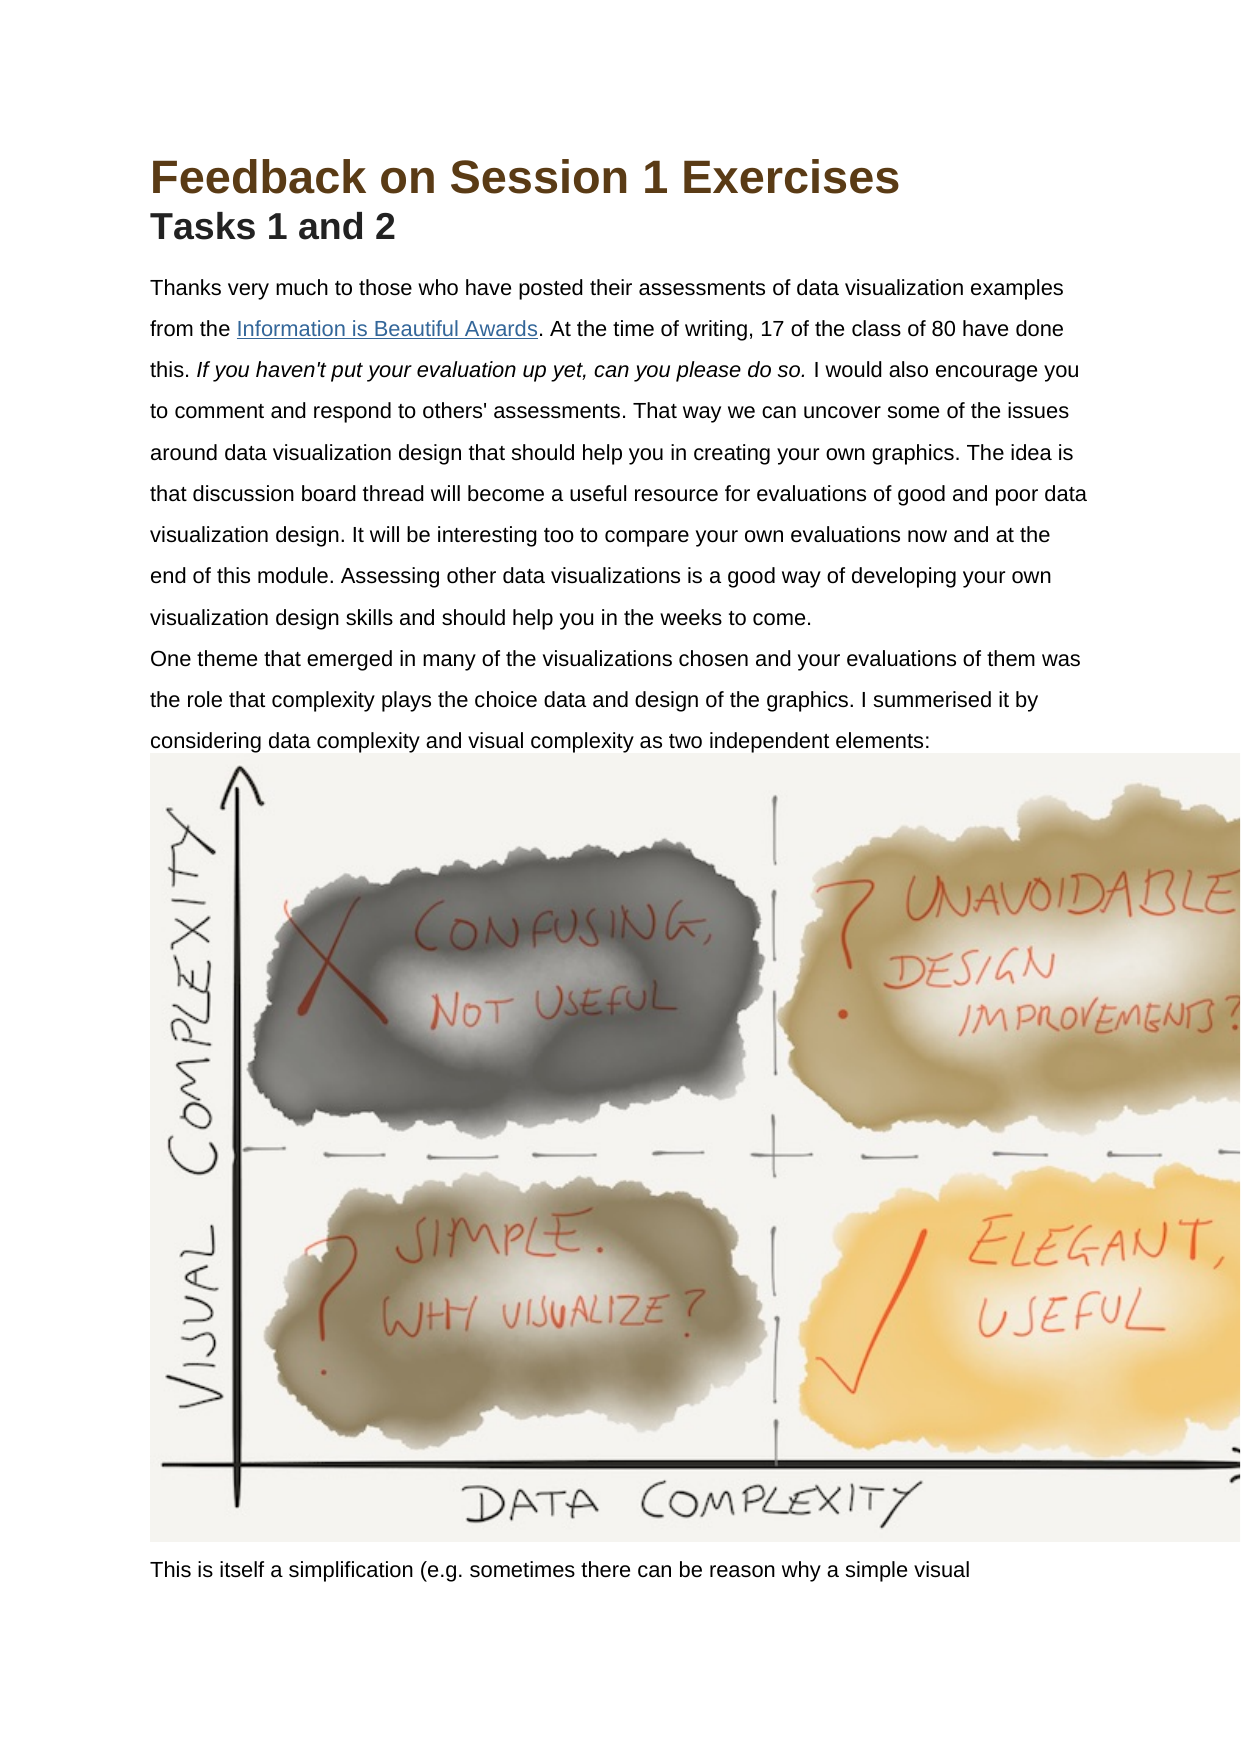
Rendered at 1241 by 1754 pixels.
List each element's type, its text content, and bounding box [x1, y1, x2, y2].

picture [150, 753, 1241, 1542]
text Tasks 1 and 2 [150, 204, 1090, 247]
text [150, 1542, 1090, 1582]
text Thanks very much to those who have posted their assessments of data visualization examples from the Information is Beautiful Awards. At the time of writing, 17 of the class of 80 have done this. If you haven't put your evaluation up yet, can you please do so. I would also encourage you to comment and respond to others' assessments. That way we can uncover some of the issues around data visualization design that should help you in creating your own graphics. The idea is that discussion board thread will become a useful resource for evaluations of good and poor data visualization design. It will be interesting too to compare your own evaluations now and at the end of this module. Assessing other data visualizations is a good way of developing your own visualization design skills and should help you in the weeks to come. [150, 258, 1090, 630]
text Feedback on Session 1 Exercises [150, 150, 1090, 204]
